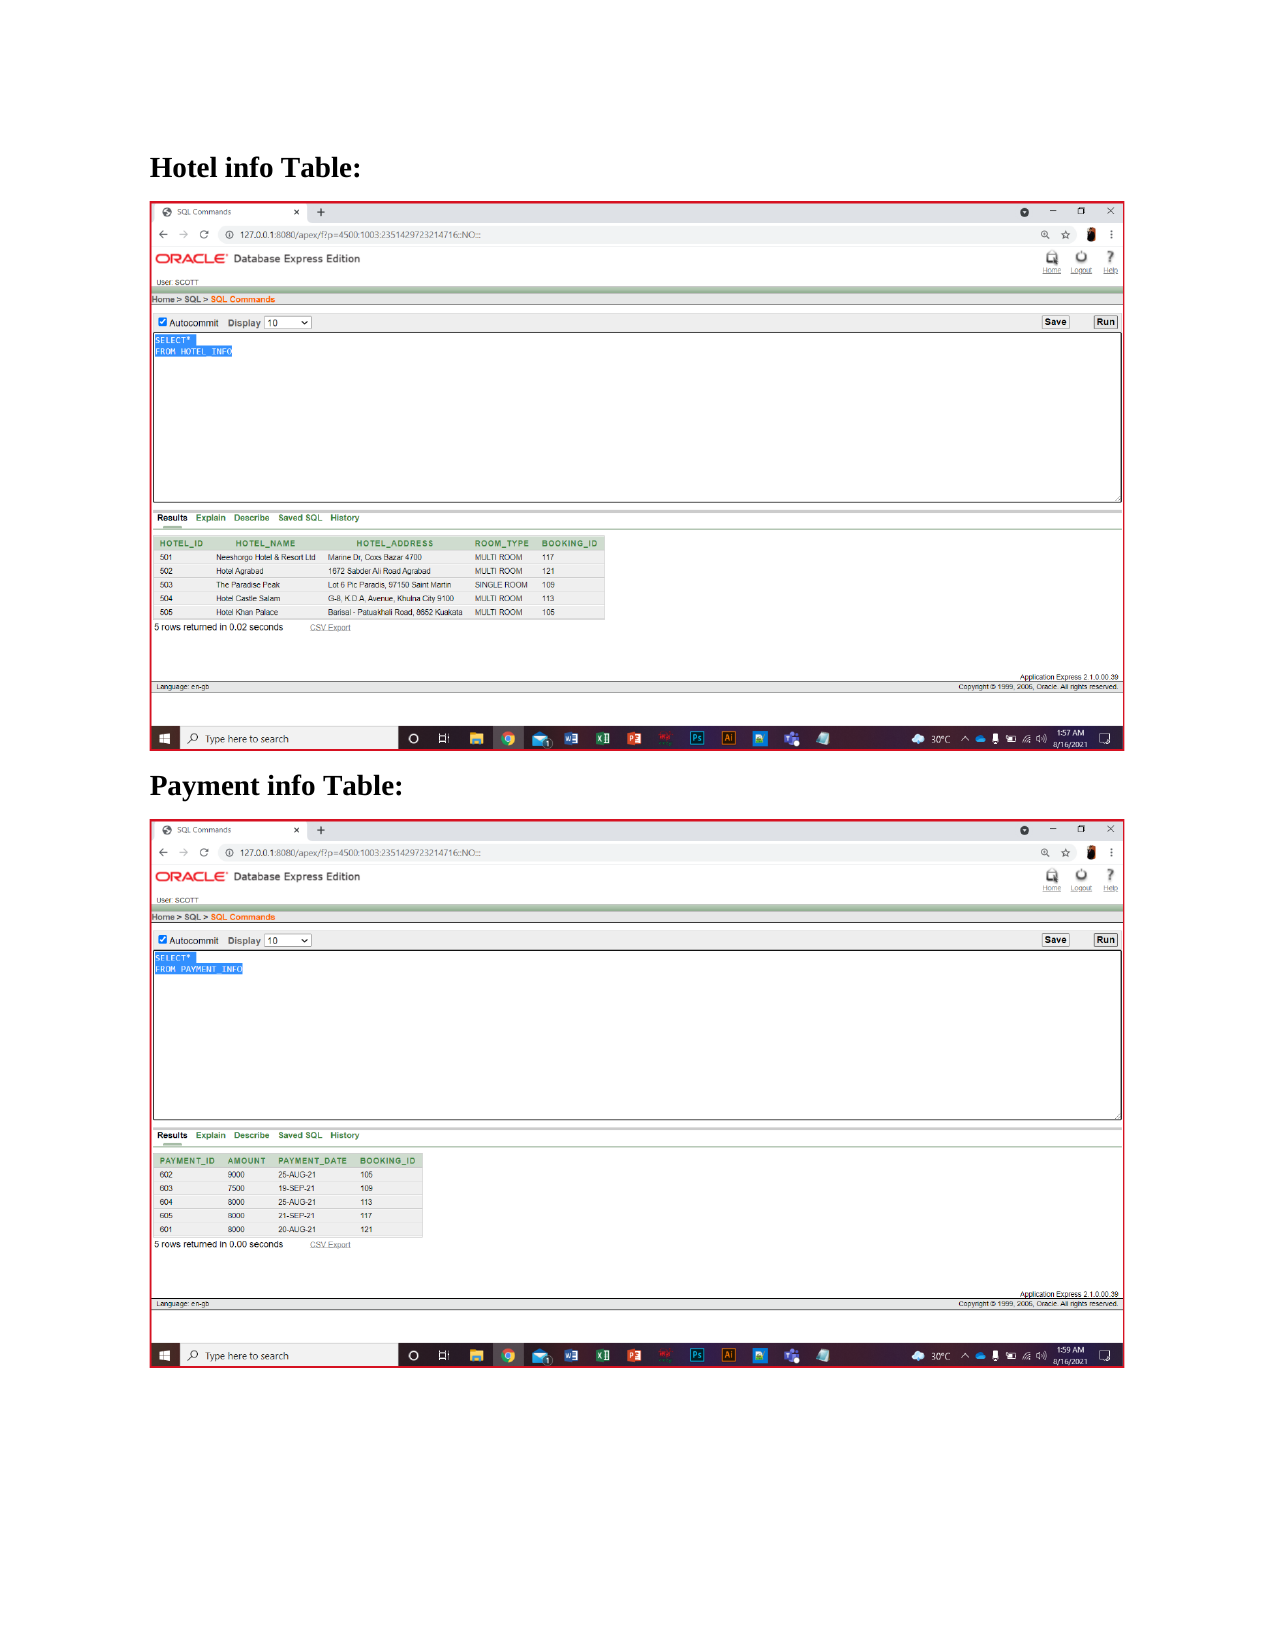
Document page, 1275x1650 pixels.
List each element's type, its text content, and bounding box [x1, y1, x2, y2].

picture [149, 201, 1125, 751]
text Hotel info Table: [149, 150, 1125, 183]
picture [149, 819, 1125, 1368]
text Payment info Table: [149, 768, 1125, 801]
